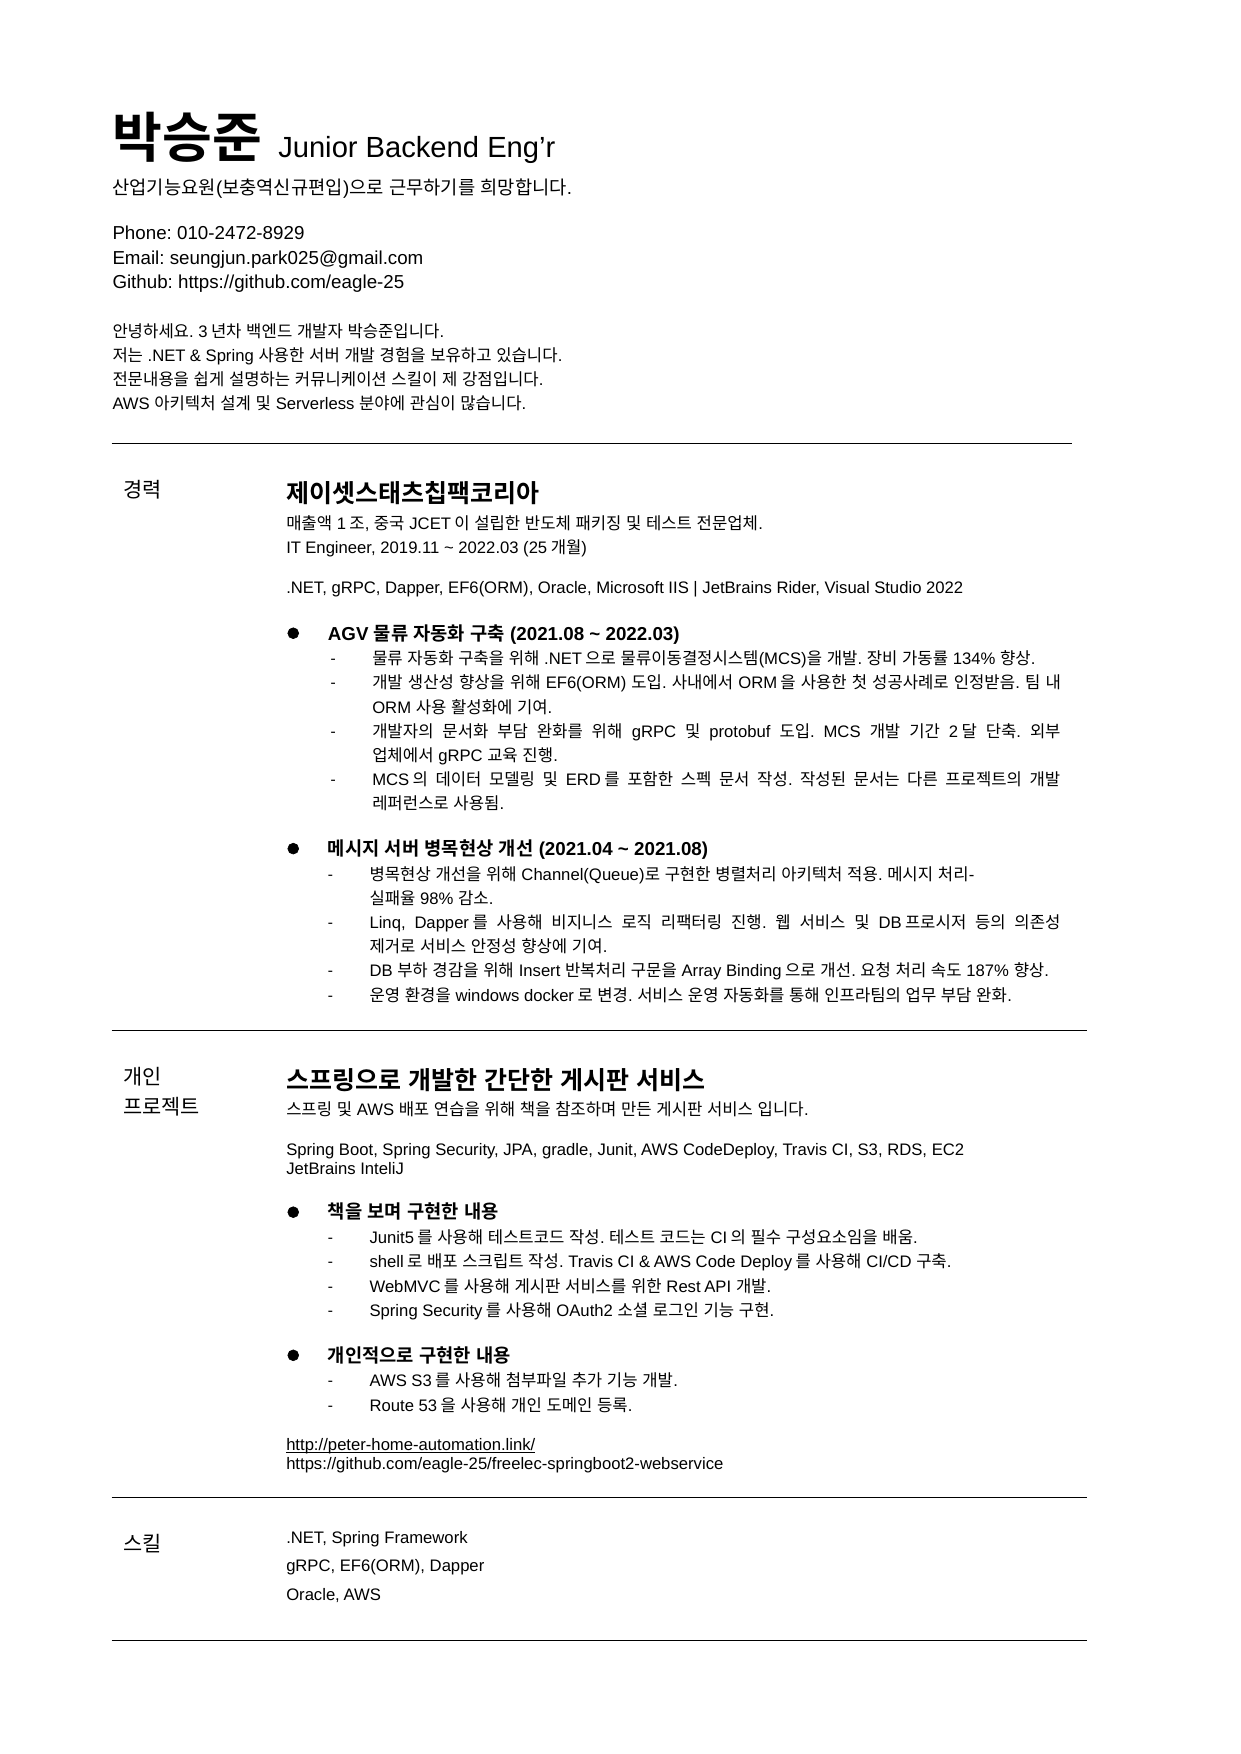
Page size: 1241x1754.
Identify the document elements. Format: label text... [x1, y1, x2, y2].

text AWS 아키텍처 설계 및 Serverless 분야에 관심이 많습니다. [112, 390, 1128, 414]
text 저는 .NET & Spring 사용한 서버 개발 경험을 보유하고 있습니다. [112, 342, 1128, 366]
text 산업기능요원(보충역신규편입)으로 근무하기를 희망합니다. [112, 173, 1128, 200]
table_header 경력 [112, 444, 275, 1029]
text 박승준 Junior Backend Eng’r [112, 94, 1128, 173]
text Github: https://github.com/eagle-25 [112, 271, 1128, 293]
table_cell .NET, Spring Framework gRPC, EF6(ORM), Dapper Oracle, AWS [275, 1498, 1087, 1640]
table_cell 개인 프로젝트 [112, 1031, 275, 1497]
table_header 제이셋스태츠칩팩코리아 매출액 1조, 중국 JCET이 설립한 반도체 패키징 및 테스트 전문업체. IT Engineer, 2019.11 ~ 2022.03 (25개월) .NET, gRPC, Dapper, EF6(ORM), Oracle, Microsoft IIS | JetBrains Rider, Visual Studio 2022 AGV 물류 자동화 구축 (2021.08 ~ 2022.03) 물류 자동화 구축을 위해 .NET으로 물류이동결정시스템(MCS)을 개발. 장비 가동률 134% 향상. 개발 생산성 향상을 위해 EF6(ORM) 도입. 사내에서 ORM을 사용한 첫 성공사례로 인정받음. 팀 내 ORM 사용 활성화에 기여. 개발자의 문서화 부담 완화를 위해 gRPC 및 protobuf 도입. MCS 개발 기간 2달 단축. 외부 업체에서 gRPC 교육 진행. MCS의 데이터 모델링 및 ERD를 포함한 스펙 문서 작성. 작성된 문서는 다른 프로젝트의 개발 레퍼런스로 사용됨. 메시지 서버 병목현상 개선 (2021.04 ~ 2021.08) 병목현상 개선을 위해 Channel(Queue)로 구현한 병렬처리 아키텍처 적용. 메시지 처리- 실패율 98% 감소. Linq, Dapper를 사용해 비지니스 로직 리팩터링 진행. 웹 서비스 및 DB프로시저 등의 의존성 제거로 서비스 안정성 향상에 기여. DB 부하 경감을 위해 Insert 반복처리 구문을 Array Binding으로 개선. 요청 처리 속도 187% 향상. 운영 환경을 windows docker로 변경. 서비스 운영 자동화를 통해 인프라팀의 업무 부담 완화. [275, 444, 1072, 1029]
text Phone: 010-2472-8929 [112, 222, 1128, 243]
text 안녕하세요. 3년차 백엔드 개발자 박승준입니다. [112, 318, 1128, 342]
text Email: seungjun.park025@gmail.com [112, 246, 1128, 268]
text 전문내용을 쉽게 설명하는 커뮤니케이션 스킬이 제 강점입니다. [112, 366, 1128, 390]
table_cell 스킬 [112, 1498, 275, 1640]
